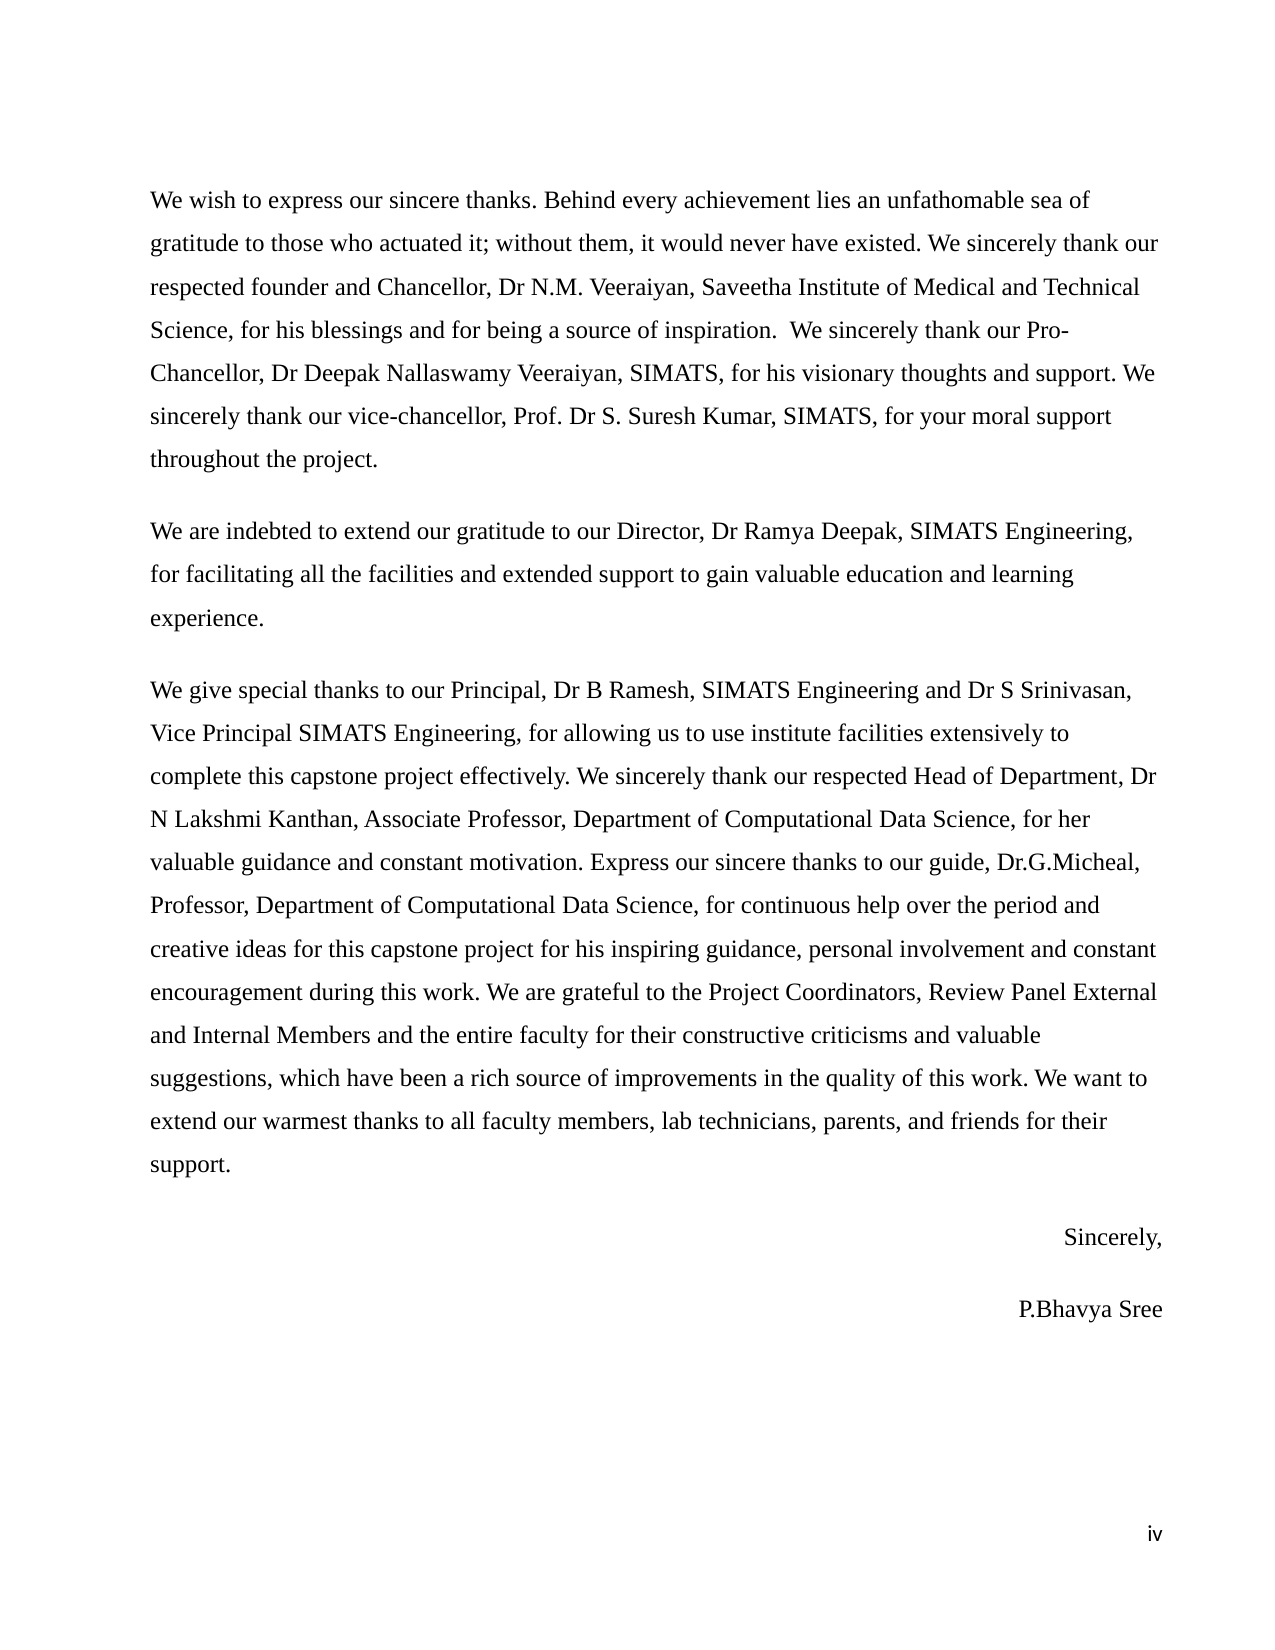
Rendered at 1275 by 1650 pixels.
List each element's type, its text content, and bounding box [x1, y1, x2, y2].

text P.Bhavya Sree [150, 1294, 1162, 1323]
text We are indebted to extend our gratitude to our Director, Dr Ramya Deepak, SIMATS Engineering, for facilitating all the facilities and extended support to gain valuable education and learning experience. [150, 516, 1162, 631]
text We give special thanks to our Principal, Dr B Ramesh, SIMATS Engineering and Dr S Srinivasan, Vice Principal SIMATS Engineering, for allowing us to use institute facilities extensively to complete this capstone project effectively. We sincerely thank our respected Head of Department, Dr N Lakshmi Kanthan, Associate Professor, Department of Computational Data Science, for her valuable guidance and constant motivation. Express our sincere thanks to our guide, Dr.G.Micheal, Professor, Department of Computational Data Science, for continuous help over the period and creative ideas for this capstone project for his inspiring guidance, personal involvement and constant encouragement during this work. We are grateful to the Project Coordinators, Review Panel External and Internal Members and the entire faculty for their constructive criticisms and valuable suggestions, which have been a rich source of improvements in the quality of this work. We want to extend our warmest thanks to all faculty members, lab technicians, parents, and friends for their support. [150, 675, 1162, 1178]
text We wish to express our sincere thanks. Behind every achievement lies an unfathomable sea of gratitude to those who actuated it; without them, it would never have existed. We sincerely thank our respected founder and Chancellor, Dr N.M. Veeraiyan, Saveetha Institute of Medical and Technical Science, for his blessings and for being a source of inspiration. We sincerely thank our Pro-Chancellor, Dr Deepak Nallaswamy Veeraiyan, SIMATS, for his visionary thoughts and support. We sincerely thank our vice-chancellor, Prof. Dr S. Suresh Kumar, SIMATS, for your moral support throughout the project. [150, 185, 1162, 473]
text Sincerely, [150, 1222, 1162, 1250]
